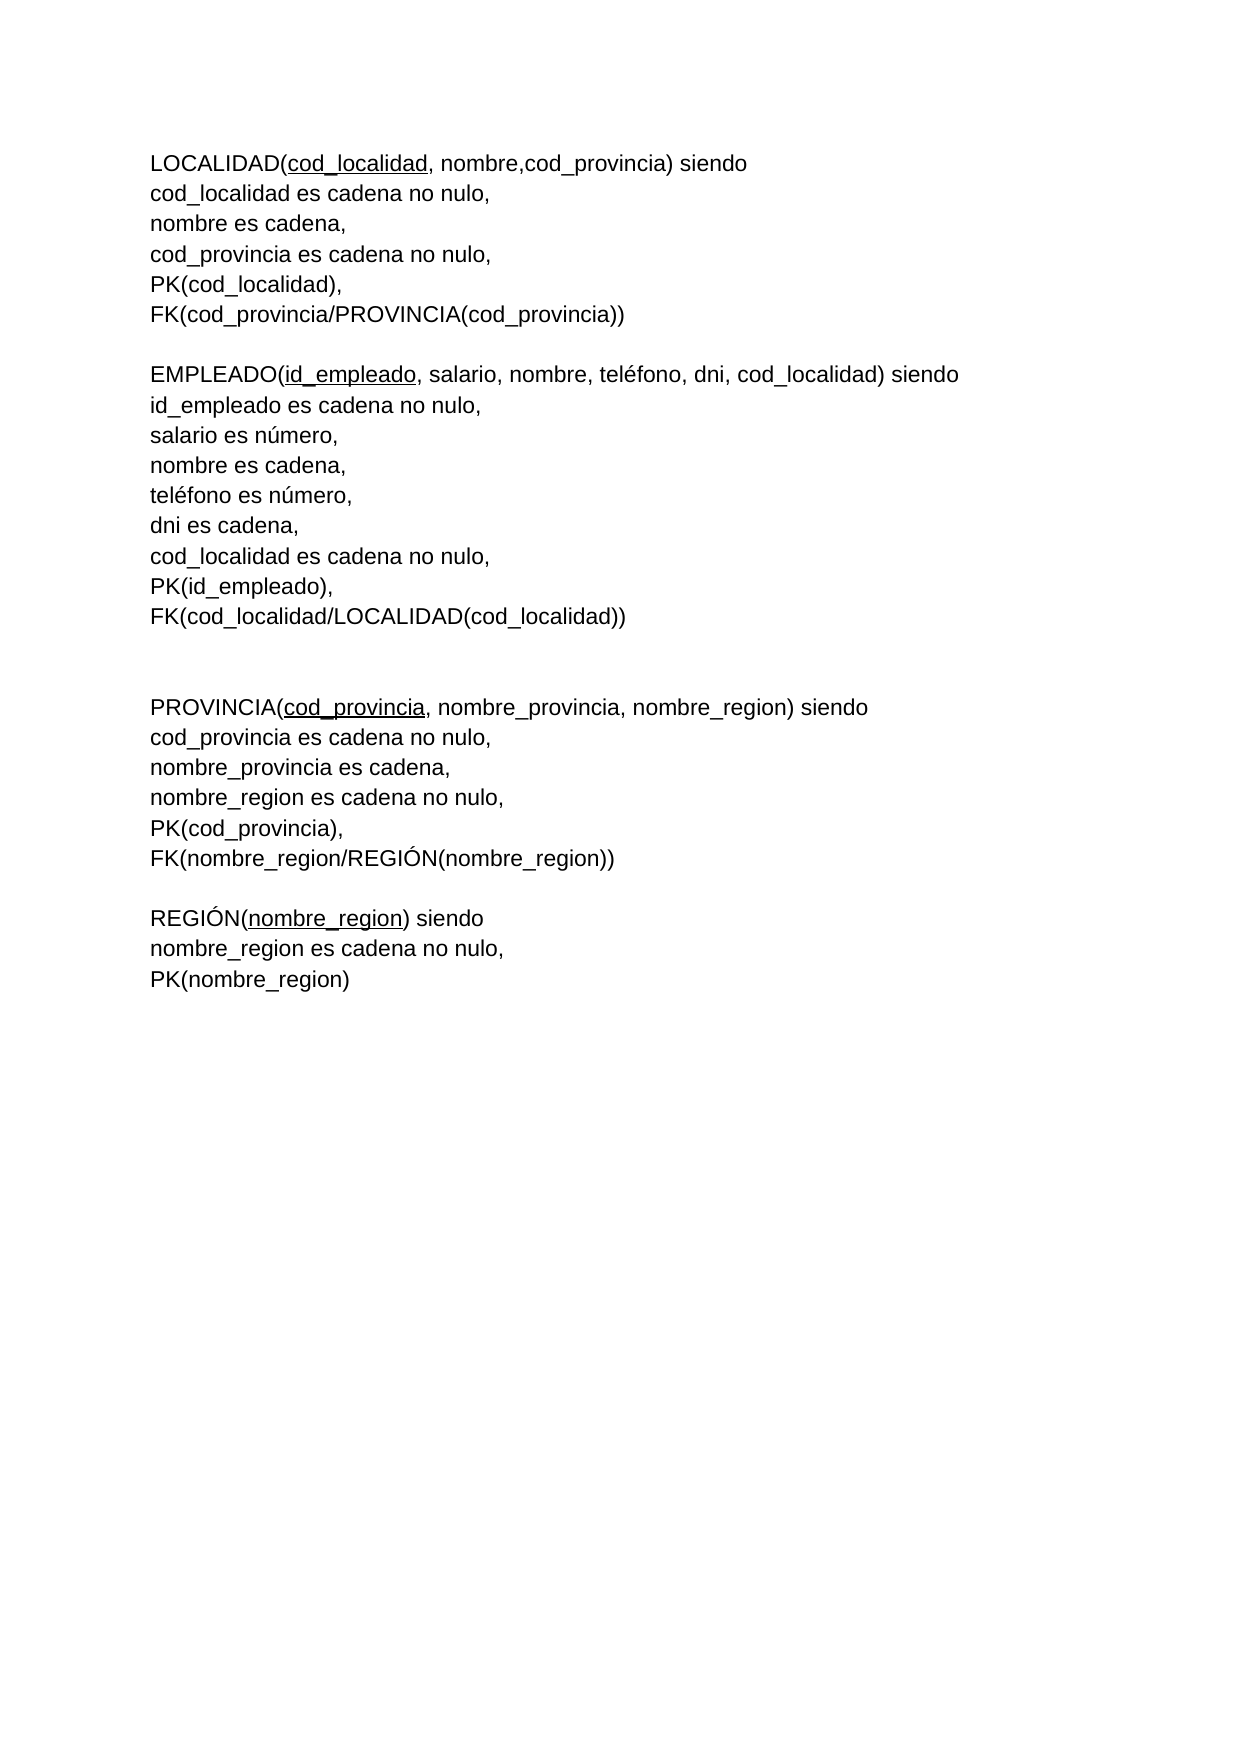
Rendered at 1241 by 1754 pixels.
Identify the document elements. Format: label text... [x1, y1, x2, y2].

text cod_localidad es cadena no nulo, [150, 180, 1090, 207]
text PK(id_empleado), [150, 573, 1090, 599]
text dni es cadena, [150, 512, 1090, 539]
text cod_localidad es cadena no nulo, [150, 543, 1090, 569]
text PK(cod_localidad), [150, 271, 1090, 297]
text FK(cod_provincia/PROVINCIA(cod_provincia)) [150, 301, 1090, 327]
text LOCALIDAD(cod_localidad, nombre,cod_provincia) siendo [150, 150, 1090, 176]
text REGIÓN(nombre_region) siendo [150, 905, 1090, 932]
text cod_provincia es cadena no nulo, [150, 241, 1090, 267]
text PROVINCIA(cod_provincia, nombre_provincia, nombre_region) siendo [150, 694, 1090, 720]
text salario es número, [150, 422, 1090, 448]
text nombre_provincia es cadena, [150, 754, 1090, 781]
text id_empleado es cadena no nulo, [150, 392, 1090, 418]
text PK(nombre_region) [150, 966, 1090, 992]
text EMPLEADO(id_empleado, salario, nombre, teléfono, dni, cod_localidad) siendo [150, 361, 1090, 388]
text cod_provincia es cadena no nulo, [150, 724, 1090, 750]
text FK(cod_localidad/LOCALIDAD(cod_localidad)) [150, 603, 1090, 629]
text teléfono es número, [150, 482, 1090, 509]
text nombre_region es cadena no nulo, [150, 935, 1090, 962]
text PK(cod_provincia), [150, 814, 1090, 841]
text nombre es cadena, [150, 452, 1090, 478]
text nombre_region es cadena no nulo, [150, 784, 1090, 811]
text FK(nombre_region/REGIÓN(nombre_region)) [150, 845, 1090, 871]
text nombre es cadena, [150, 210, 1090, 237]
